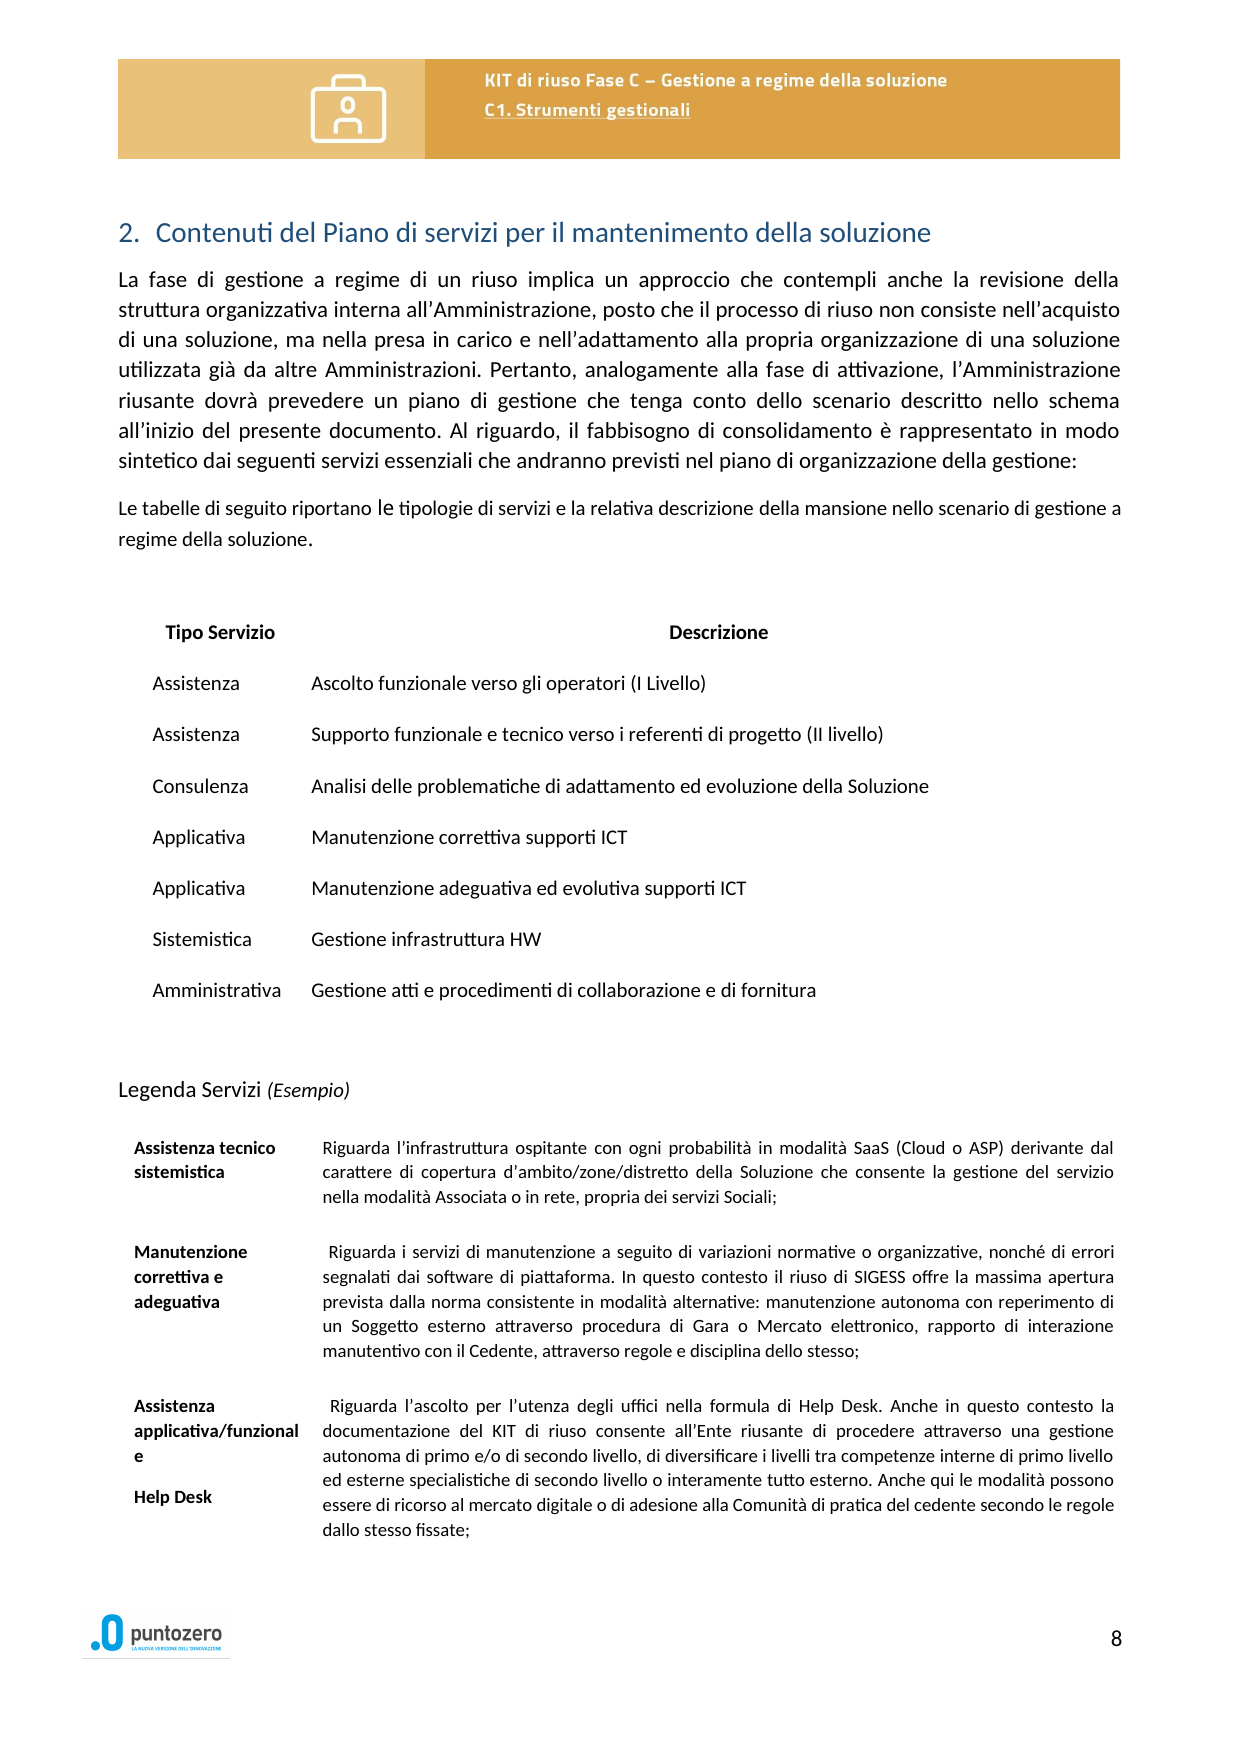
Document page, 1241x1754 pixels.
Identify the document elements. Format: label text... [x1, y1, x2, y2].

text La fase di gestione a regime di un riuso implica un approccio che contempli anche la revisione della struttura organizzativa interna all’Amministrazione, posto che il processo di riuso non consiste nell’acquisto di una soluzione, ma nella presa in carico e nell’adattamento alla propria organizzazione di una soluzione utilizzata già da altre Amministrazioni. Pertanto, analogamente alla fase di attivazione, l’Amministrazione riusante dovrà prevedere un piano di gestione che tenga conto dello scenario descritto nello schema all’inizio del presente documento. Al riguardo, il fabbisogno di consolidamento è rappresentato in modo sintetico dai seguenti servizi essenziali che andranno previsti nel piano di organizzazione della gestione: [118, 265, 1122, 474]
table_cell Manutenzione adeguativa ed evolutiva supporti ICT [300, 875, 1137, 925]
table_cell Amministrativa [142, 978, 299, 1027]
table_cell Applicativa [142, 824, 299, 874]
table_cell Consulenza [142, 773, 299, 823]
table_cell Manutenzione correttiva supporti ICT [300, 824, 1137, 874]
subtitle Contenuti del Piano di servizi per il mantenimento della soluzione [118, 214, 1122, 250]
table_cell Assistenza [142, 722, 299, 772]
table_cell Assistenza [142, 671, 299, 721]
text Le tabelle di seguito riportano le tipologie di servizi e la relativa descrizione della mansione nello scenario di gestione a regime della soluzione. [118, 493, 1122, 552]
table_cell Supporto funzionale e tecnico verso i referenti di progetto (II livello) [300, 722, 1137, 772]
table_cell Riguarda l’ascolto per l’utenza degli uffici nella formula di Help Desk. Anche in questo contesto la documentazione del KIT di riuso consente all’Ente riusante di procedere attraverso una gestione autonoma di primo e/o di secondo livello, di diversificare i livelli tra competenze interne di primo livello ed esterne specialistiche di secondo livello o interamente tutto esterno. Anche qui le modalità possono essere di ricorso al mercato digitale o di adesione alla Comunità di pratica del cedente secondo le regole dallo stesso fissate; [312, 1382, 1126, 1559]
table_cell Sistemistica [142, 926, 299, 976]
table_cell Gestione infrastruttura HW [300, 926, 1137, 976]
table_header Riguarda l’infrastruttura ospitante con ogni probabilità in modalità SaaS (Cloud o ASP) derivante dal carattere di copertura d’ambito/zone/distretto della Soluzione che consente la gestione del servizio nella modalità Associata o in rete, propria dei servizi Sociali; [312, 1123, 1126, 1227]
picture [82, 1606, 231, 1659]
table_cell Ascolto funzionale verso gli operatori (I Livello) [300, 671, 1137, 721]
text Legenda Servizi (Esempio) [118, 1075, 1122, 1103]
table_cell Analisi delle problematiche di adattamento ed evoluzione della Soluzione [300, 773, 1137, 823]
table_cell Gestione atti e procedimenti di collaborazione e di fornitura [300, 978, 1137, 1027]
table_cell Applicativa [142, 875, 299, 925]
table_cell Manutenzione correttiva e adeguativa [123, 1228, 311, 1381]
table_cell Assistenza applicativa/funzionale Help Desk [123, 1382, 311, 1559]
table_header Descrizione [300, 619, 1137, 669]
picture [118, 59, 1121, 159]
table_header Assistenza tecnico sistemistica [123, 1123, 311, 1227]
table_header Tipo Servizio [142, 619, 299, 669]
table_cell Riguarda i servizi di manutenzione a seguito di variazioni normative o organizzative, nonché di errori segnalati dai software di piattaforma. In questo contesto il riuso di SIGESS offre la massima apertura prevista dalla norma consistente in modalità alternative: manutenzione autonoma con reperimento di un Soggetto esterno attraverso procedura di Gara o Mercato elettronico, rapporto di interazione manutentivo con il Cedente, attraverso regole e disciplina dello stesso; [312, 1228, 1126, 1381]
